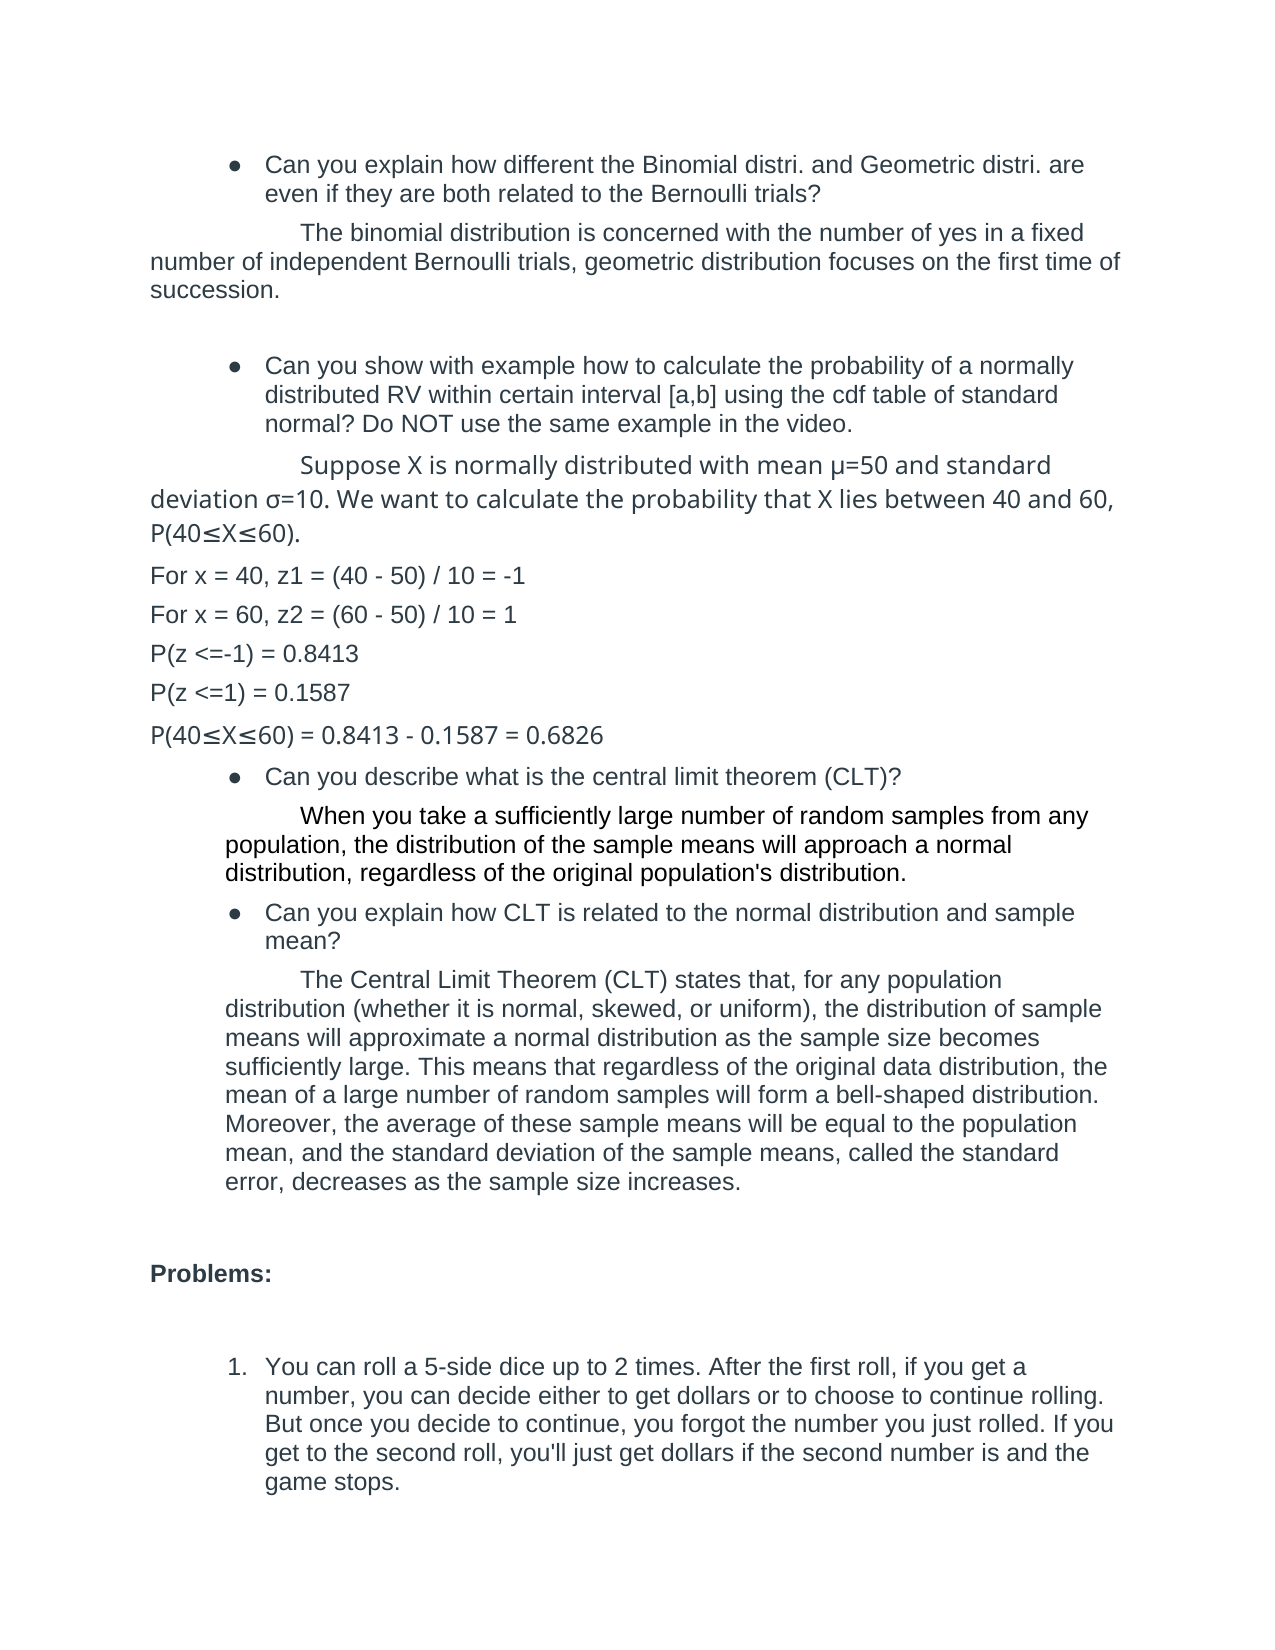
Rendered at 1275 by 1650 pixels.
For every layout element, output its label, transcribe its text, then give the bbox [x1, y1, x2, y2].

text Suppose X is normally distributed with mean μ=50 and standard deviation σ=10. We want to calculate the probability that X lies between 40 and 60, P(40≤X≤60). [150, 448, 1125, 550]
text P(z <=1) = 0.1587 [150, 678, 1125, 707]
text P(z <=-1) = 0.8413 [150, 639, 1125, 668]
text Problems: [150, 1259, 1125, 1288]
text When you take a sufficiently large number of random samples from any population, the distribution of the sample means will approach a normal distribution, regardless of the original population's distribution. [225, 801, 1125, 887]
text The binomial distribution is concerned with the number of yes in a fixed number of independent Bernoulli trials, geometric distribution focuses on the first time of succession. [150, 218, 1125, 304]
list Can you explain how CLT is related to the normal distribution and sample mean? [227, 898, 1125, 955]
list Can you explain how different the Binomial distri. and Geometric distri. are even if they are both related to the Bernoulli trials? [227, 150, 1125, 207]
text P(40≤X≤60) = 0.8413 - 0.1587 = 0.6826 [150, 717, 1125, 751]
text For x = 60, z2 = (60 - 50) / 10 = 1 [150, 600, 1125, 628]
list Can you describe what is the central limit theorem (CLT)? [227, 762, 1125, 791]
text The Central Limit Theorem (CLT) states that, for any population distribution (whether it is normal, skewed, or uniform), the distribution of sample means will approximate a normal distribution as the sample size becomes sufficiently large. This means that regardless of the original data distribution, the mean of a large number of random samples will form a bell-shaped distribution. Moreover, the average of these sample means will be equal to the population mean, and the standard deviation of the sample means, called the standard error, decreases as the sample size increases. [225, 966, 1125, 1196]
list You can roll a 5-side dice up to 2 times. After the first roll, if you get a number, you can decide either to get dollars or to choose to continue rolling. But once you decide to continue, you forgot the number you just rolled. If you get to the second roll, you'll just get dollars if the second number is and the game stops. [227, 1352, 1125, 1496]
text For x = 40, z1 = (40 - 50) / 10 = -1 [150, 561, 1125, 589]
list Can you show with example how to calculate the probability of a normally distributed RV within certain interval [a,b] using the cdf table of standard normal? Do NOT use the same example in the video. [227, 351, 1125, 438]
